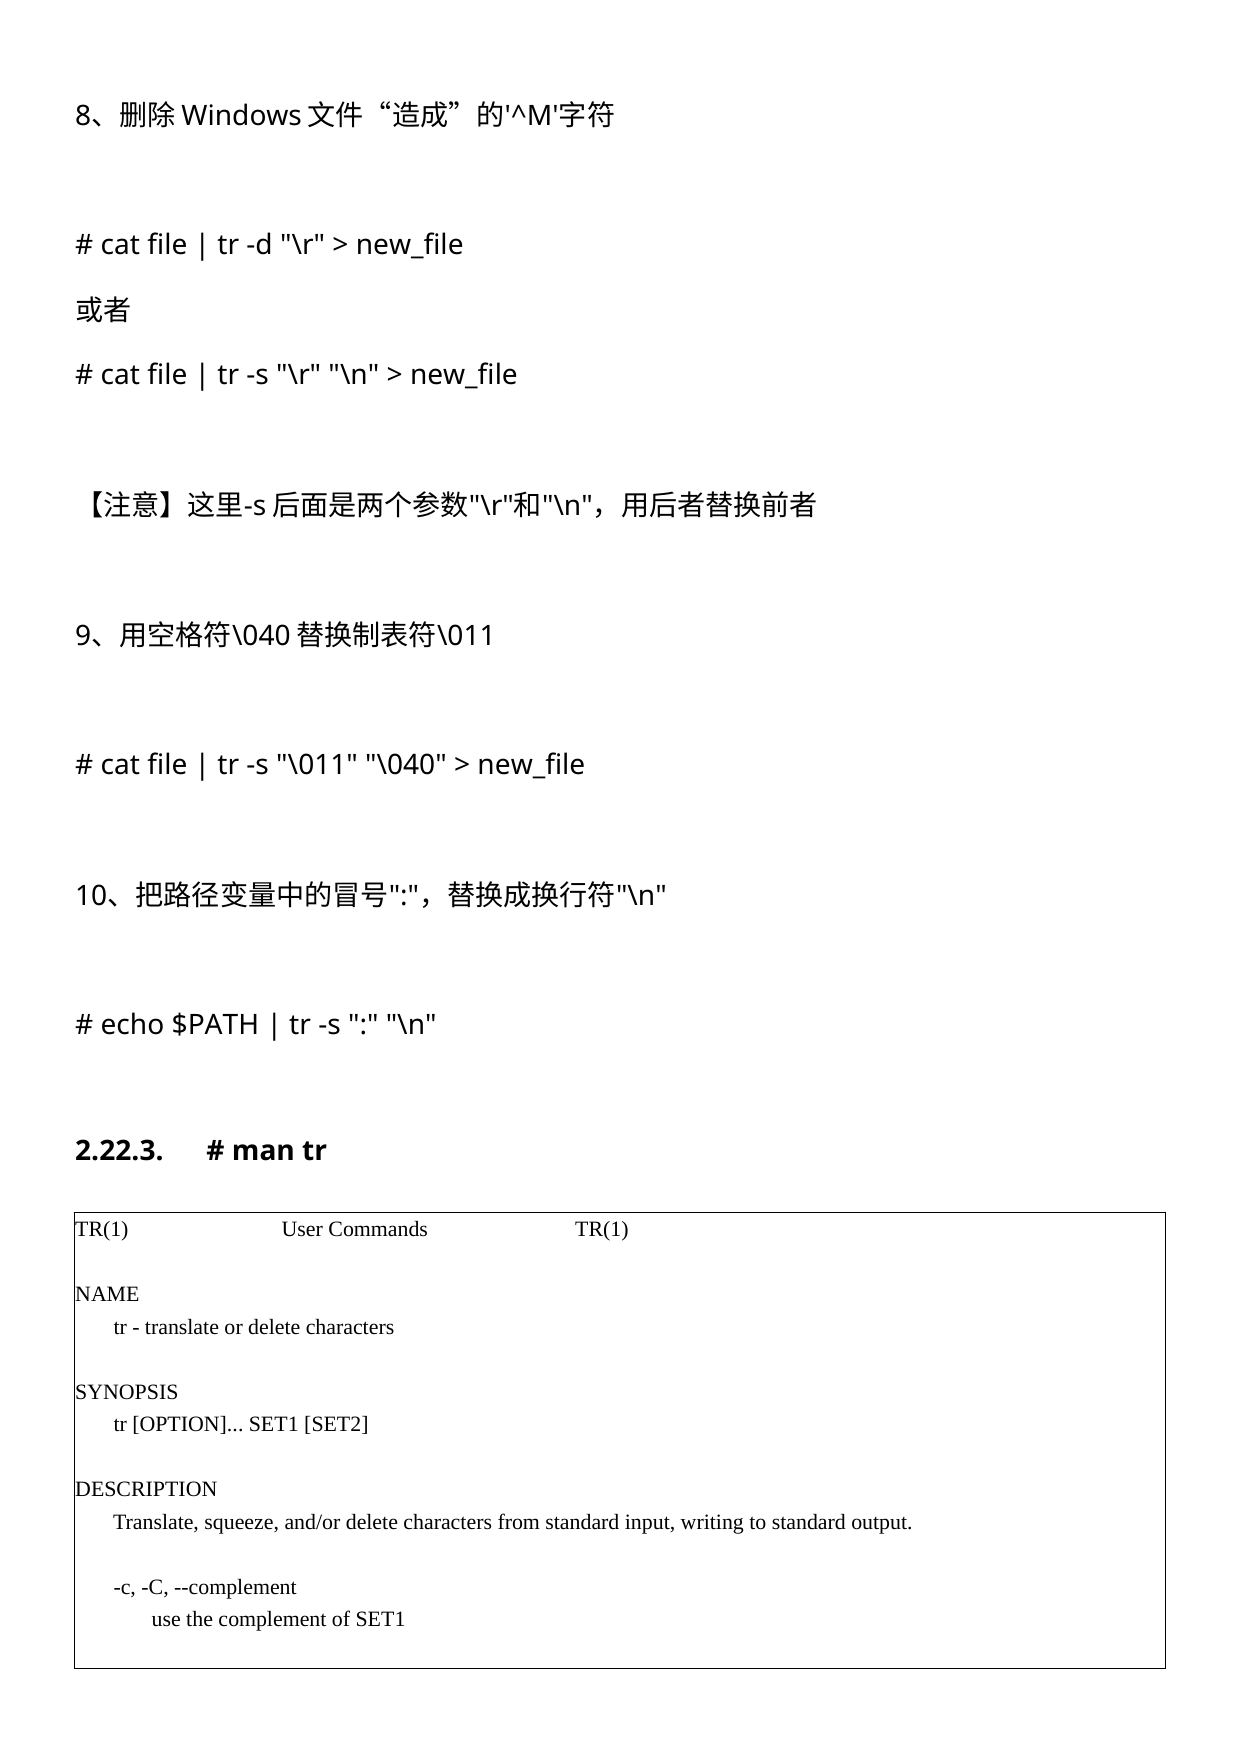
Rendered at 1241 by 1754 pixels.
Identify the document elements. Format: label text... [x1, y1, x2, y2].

text # cat file | tr -s "\011" "\040" > new_file [75, 731, 1165, 796]
subtitle # man tr [75, 1117, 1165, 1182]
text # echo $PATH | tr -s ":" "\n" [75, 991, 1165, 1056]
text NAME [75, 1278, 1165, 1310]
text use the complement of SET1 [75, 1603, 1165, 1635]
text tr - translate or delete characters [75, 1310, 1165, 1343]
text SYNOPSIS [75, 1375, 1165, 1408]
text 【注意】这里-s后面是两个参数"\r"和"\n"，用后者替换前者 [75, 471, 1165, 536]
text 8、删除Windows文件“造成”的'^M'字符 [75, 81, 1165, 146]
text 10、把路径变量中的冒号":"，替换成换行符"\n" [75, 861, 1165, 926]
text # cat file | tr -d "\r" > new_file 或者 # cat file | tr -s "\r" "\n" > new_file [75, 211, 1165, 406]
text Translate, squeeze, and/or delete characters from standard input, writing to standard output. [75, 1505, 1165, 1538]
text DESCRIPTION [75, 1473, 1165, 1505]
text tr [OPTION]... SET1 [SET2] [75, 1408, 1165, 1440]
text TR(1) User Commands TR(1) [75, 1213, 1165, 1245]
text 9、用空格符\040替换制表符\011 [75, 601, 1165, 666]
text -c, -C, --complement [75, 1570, 1165, 1603]
